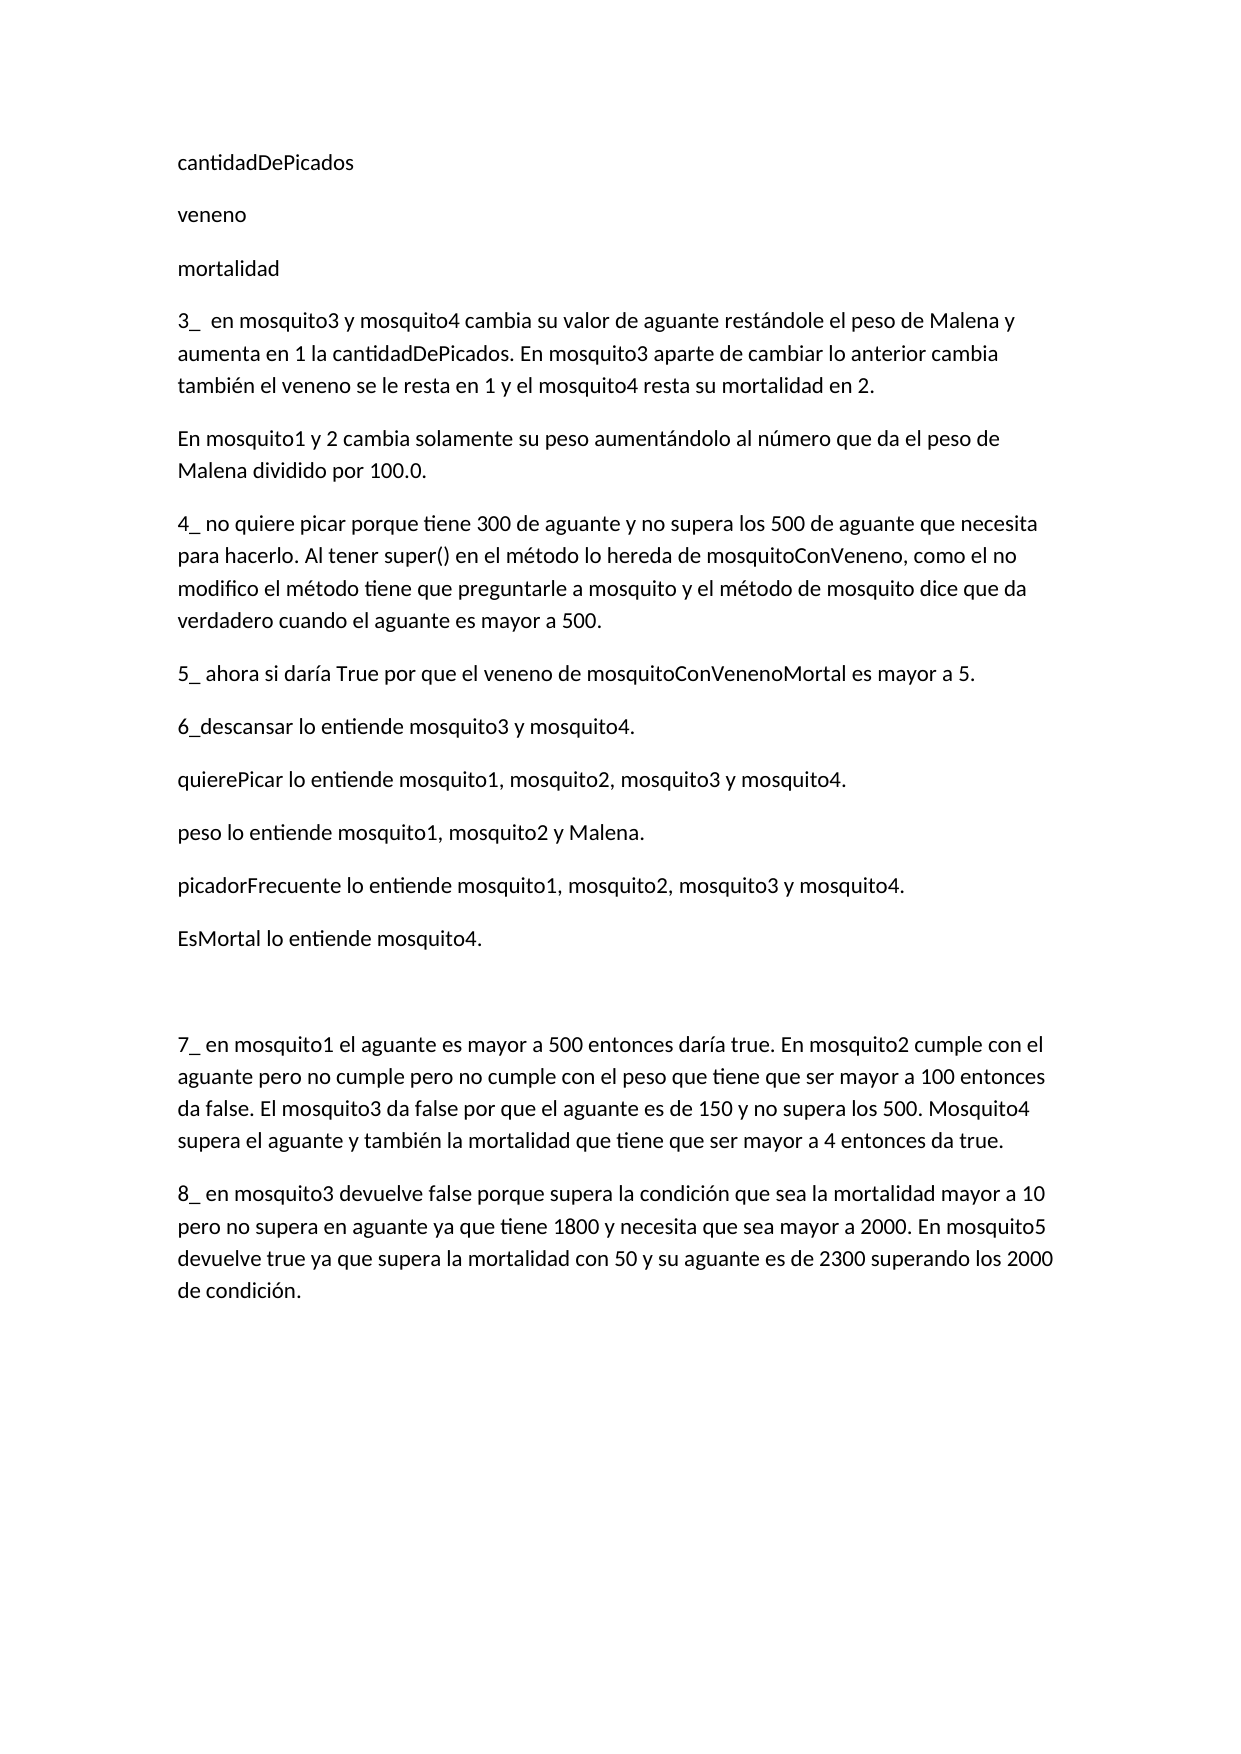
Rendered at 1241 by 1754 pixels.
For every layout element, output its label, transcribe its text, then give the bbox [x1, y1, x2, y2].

text picadorFrecuente lo entiende mosquito1, mosquito2, mosquito3 y mosquito4. [177, 871, 1063, 899]
text mortalidad [177, 254, 1063, 282]
text 4_ no quiere picar porque tiene 300 de aguante y no supera los 500 de aguante que necesita para hacerlo. Al tener super() en el método lo hereda de mosquitoConVeneno, como el no modifico el método tiene que preguntarle a mosquito y el método de mosquito dice que da verdadero cuando el aguante es mayor a 500. [177, 509, 1063, 634]
text veneno [177, 201, 1063, 229]
text 6_descansar lo entiende mosquito3 y mosquito4. [177, 712, 1063, 740]
text 7_ en mosquito1 el aguante es mayor a 500 entonces daría true. En mosquito2 cumple con el aguante pero no cumple pero no cumple con el peso que tiene que ser mayor a 100 entonces da false. El mosquito3 da false por que el aguante es de 150 y no supera los 500. Mosquito4 supera el aguante y también la mortalidad que tiene que ser mayor a 4 entonces da true. [177, 1030, 1063, 1154]
text 3_ en mosquito3 y mosquito4 cambia su valor de aguante restándole el peso de Malena y aumenta en 1 la cantidadDePicados. En mosquito3 aparte de cambiar lo anterior cambia también el veneno se le resta en 1 y el mosquito4 resta su mortalidad en 2. [177, 307, 1063, 399]
text 5_ ahora si daría True por que el veneno de mosquitoConVenenoMortal es mayor a 5. [177, 659, 1063, 687]
text EsMortal lo entiende mosquito4. [177, 924, 1063, 952]
text 8_ en mosquito3 devuelve false porque supera la condición que sea la mortalidad mayor a 10 pero no supera en aguante ya que tiene 1800 y necesita que sea mayor a 2000. En mosquito5 devuelve true ya que supera la mortalidad con 50 y su aguante es de 2300 superando los 2000 de condición. [177, 1179, 1063, 1304]
text peso lo entiende mosquito1, mosquito2 y Malena. [177, 818, 1063, 846]
text cantidadDePicados [177, 148, 1063, 176]
text quierePicar lo entiende mosquito1, mosquito2, mosquito3 y mosquito4. [177, 765, 1063, 793]
text En mosquito1 y 2 cambia solamente su peso aumentándolo al número que da el peso de Malena dividido por 100.0. [177, 424, 1063, 484]
